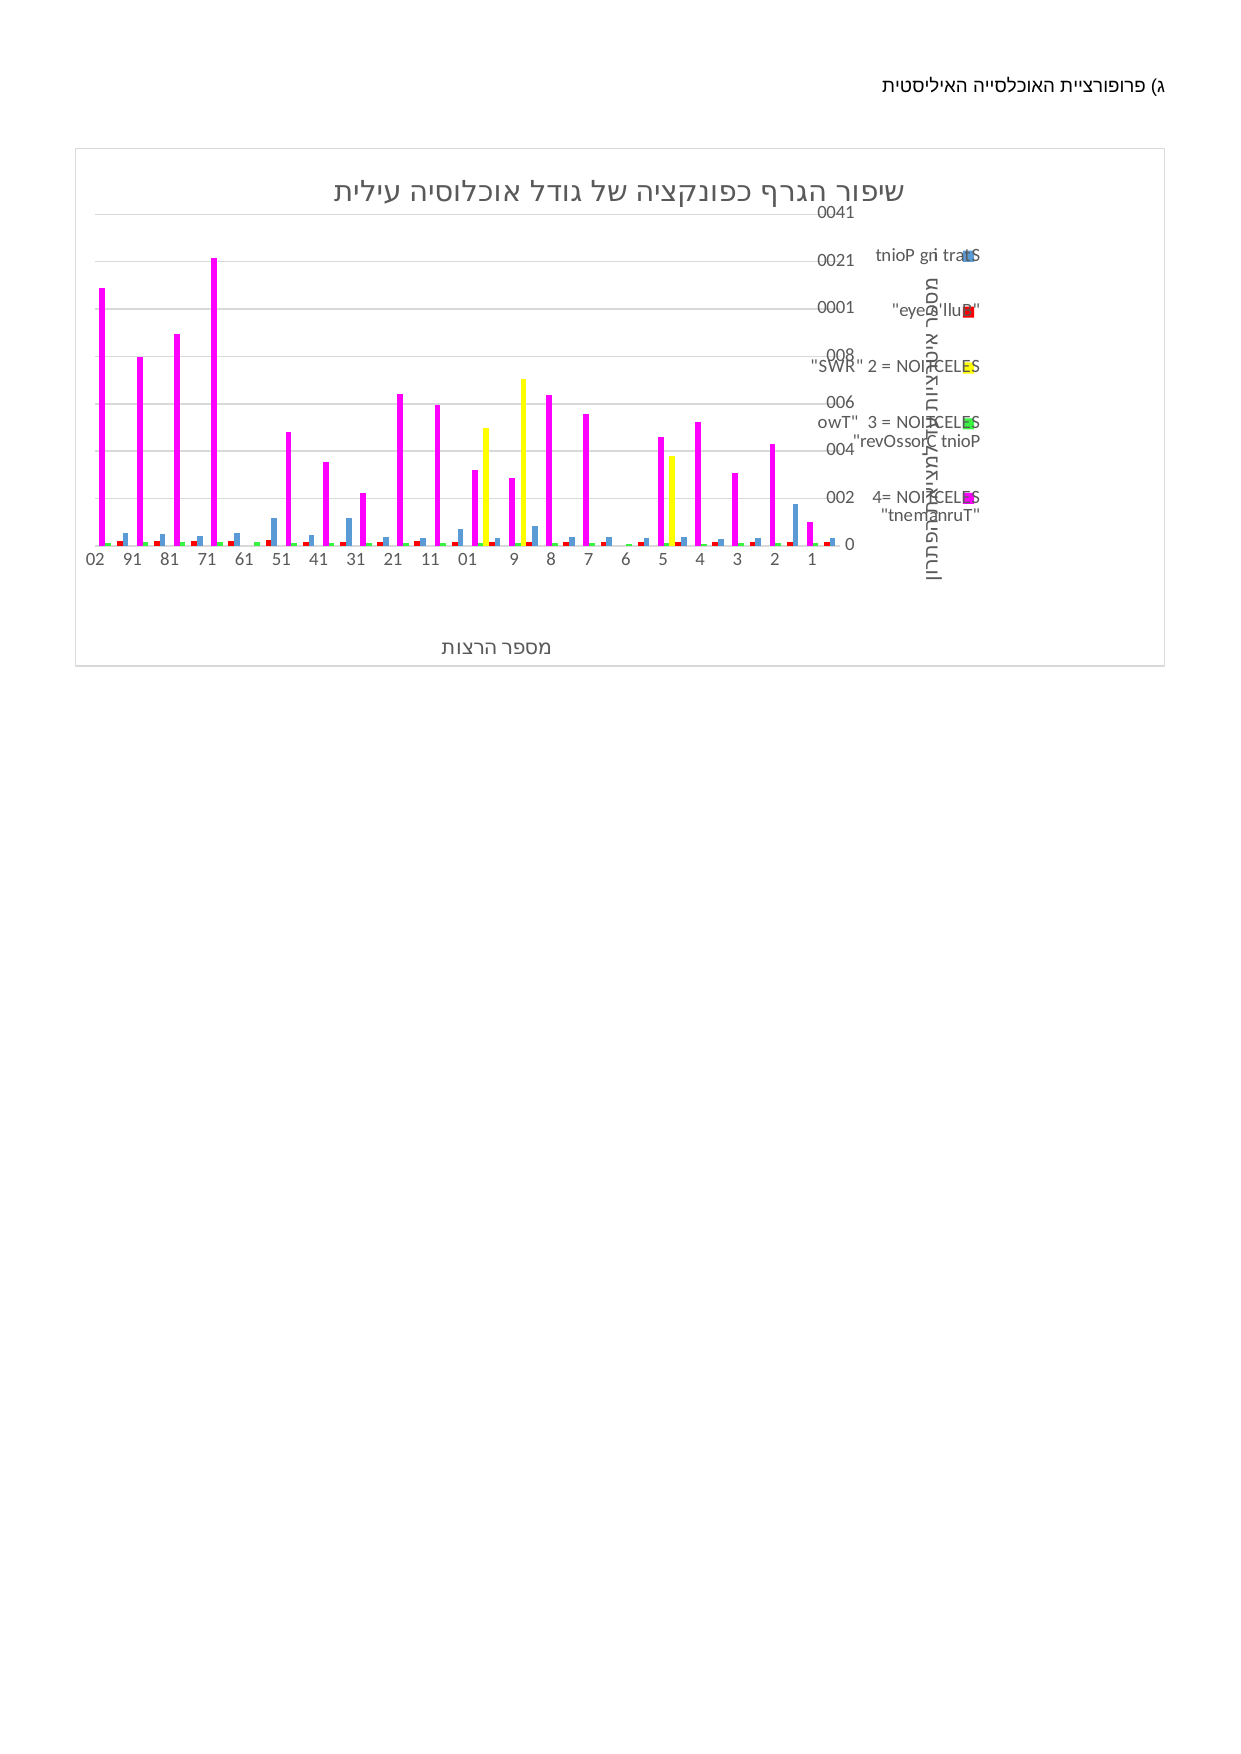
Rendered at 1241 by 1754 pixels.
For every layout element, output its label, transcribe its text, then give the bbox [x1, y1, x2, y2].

text ג) פרופורציית האוכלסייה האיליסטית [75, 75, 1165, 97]
